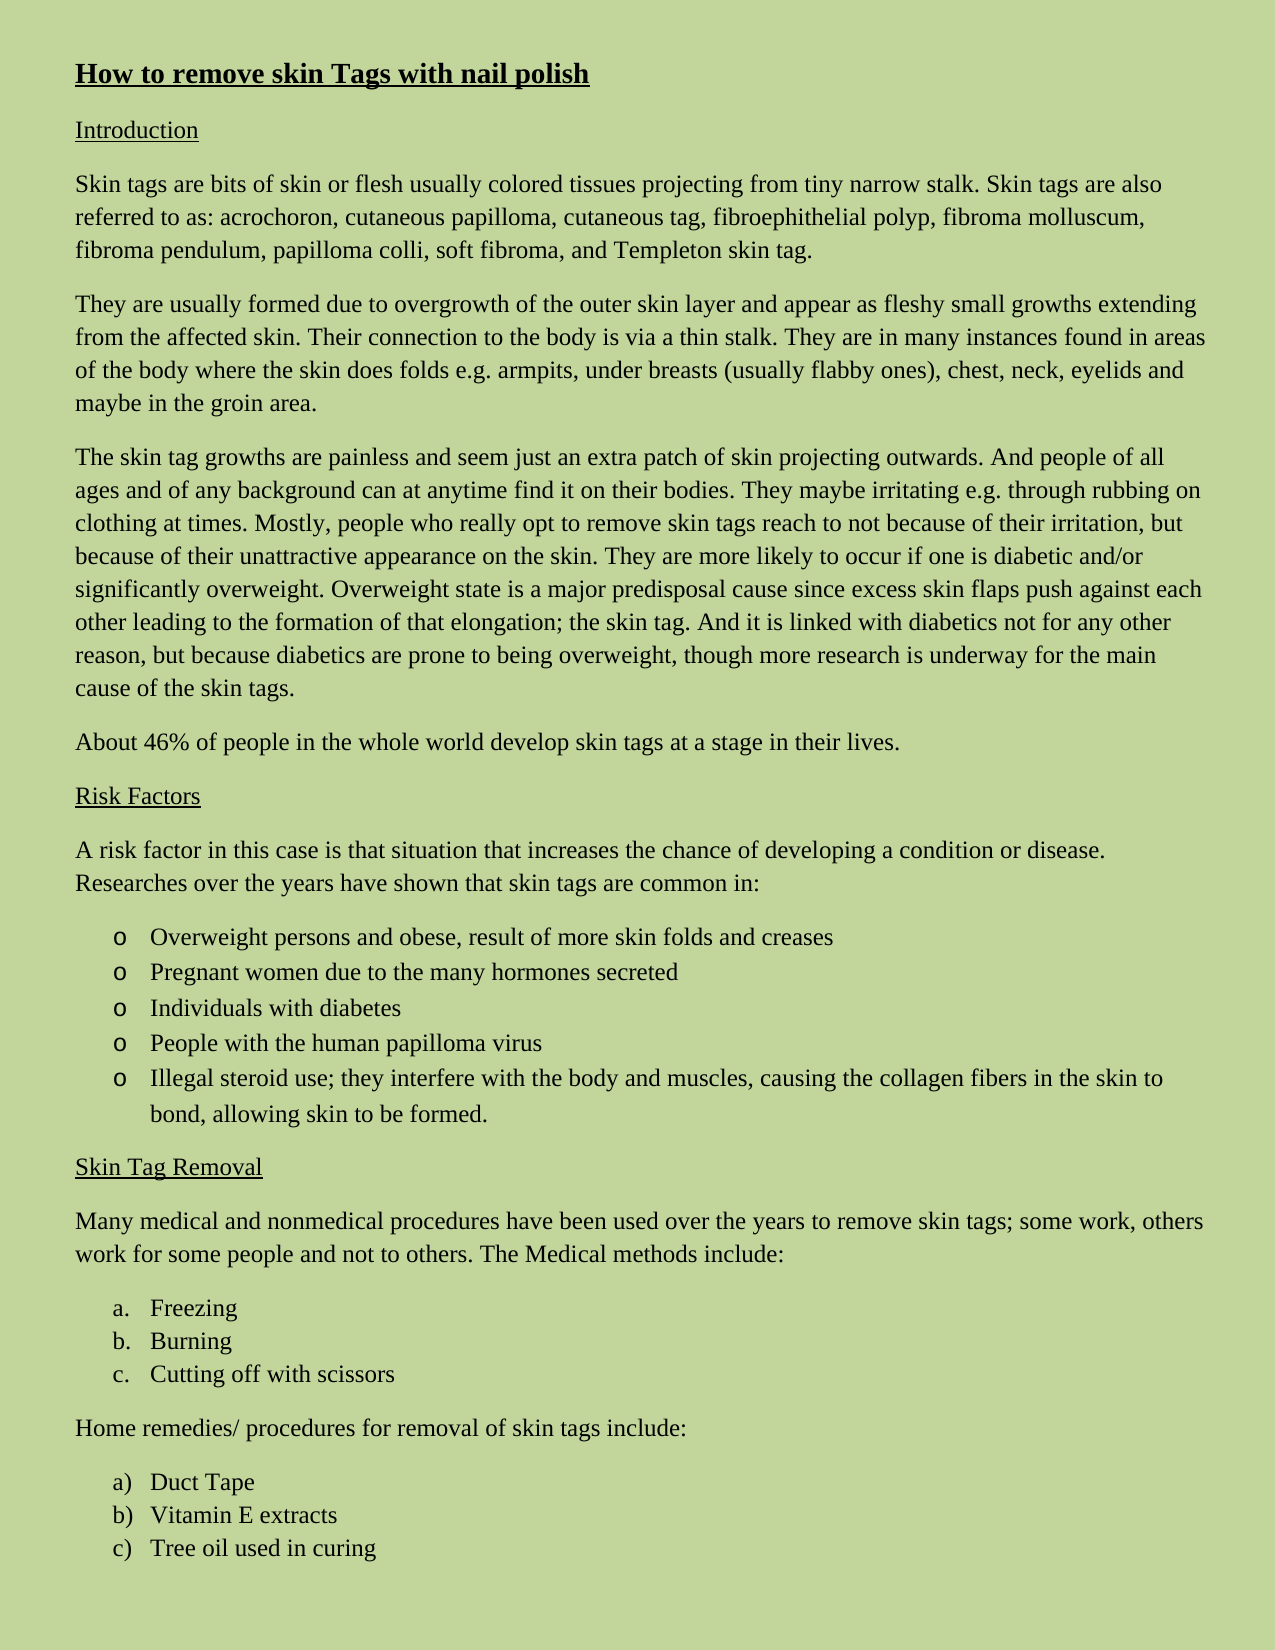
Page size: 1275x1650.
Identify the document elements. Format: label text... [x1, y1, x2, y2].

text Skin tags are bits of skin or flesh usually colored tissues projecting from tiny narrow stalk. Skin tags are also referred to as: acrochoron, cutaneous papilloma, cutaneous tag, fibroephithelial polyp, fibroma molluscum, fibroma pendulum, papilloma colli, soft fibroma, and Templeton skin tag. [75, 169, 1209, 264]
text Home remedies/ procedures for removal of skin tags include: [75, 1413, 1209, 1442]
list Freezing [112, 1293, 1209, 1322]
list Illegal steroid use; they interfere with the body and muscles, causing the collagen fibers in the skin to bond, allowing skin to be formed. [112, 1063, 1209, 1127]
text Introduction [75, 116, 1209, 144]
list Pregnant women due to the many hormones secreted [112, 957, 1209, 988]
text About 46% of people in the whole world develop skin tags at a stage in their lives. [75, 727, 1209, 756]
text A risk factor in this case is that situation that increases the chance of developing a condition or disease. Researches over the years have shown that skin tags are common in: [75, 835, 1209, 897]
list Overweight persons and obese, result of more skin folds and creases [112, 922, 1209, 953]
list Burning [112, 1326, 1209, 1355]
list Vitamin E extracts [112, 1500, 1209, 1529]
text Many medical and nonmedical procedures have been used over the years to remove skin tags; some work, others work for some people and not to others. The Medical methods include: [75, 1206, 1209, 1268]
list Tree oil used in curing [112, 1533, 1209, 1562]
list Cutting off with scissors [112, 1359, 1209, 1388]
text How to remove skin Tags with nail polish [75, 56, 1209, 90]
list Duct Tape [112, 1467, 1209, 1496]
list Individuals with diabetes [112, 993, 1209, 1023]
text Risk Factors [75, 781, 1209, 810]
text Skin Tag Removal [75, 1152, 1209, 1181]
list People with the human papilloma virus [112, 1028, 1209, 1059]
text They are usually formed due to overgrowth of the outer skin layer and appear as fleshy small growths extending from the affected skin. Their connection to the body is via a thin stalk. They are in many instances found in areas of the body where the skin does folds e.g. armpits, under breasts (usually flabby ones), chest, neck, eyelids and maybe in the groin area. [75, 289, 1209, 417]
text The skin tag growths are painless and seem just an extra patch of skin projecting outwards. And people of all ages and of any background can at anytime find it on their bodies. They maybe irritating e.g. through rubbing on clothing at times. Mostly, people who really opt to remove skin tags reach to not because of their irritation, but because of their unattractive appearance on the skin. They are more likely to occur if one is diabetic and/or significantly overweight. Overweight state is a major predisposal cause since excess skin flaps push against each other leading to the formation of that elongation; the skin tag. And it is linked with diabetics not for any other reason, but because diabetics are prone to being overweight, though more research is underway for the main cause of the skin tags. [75, 442, 1209, 702]
